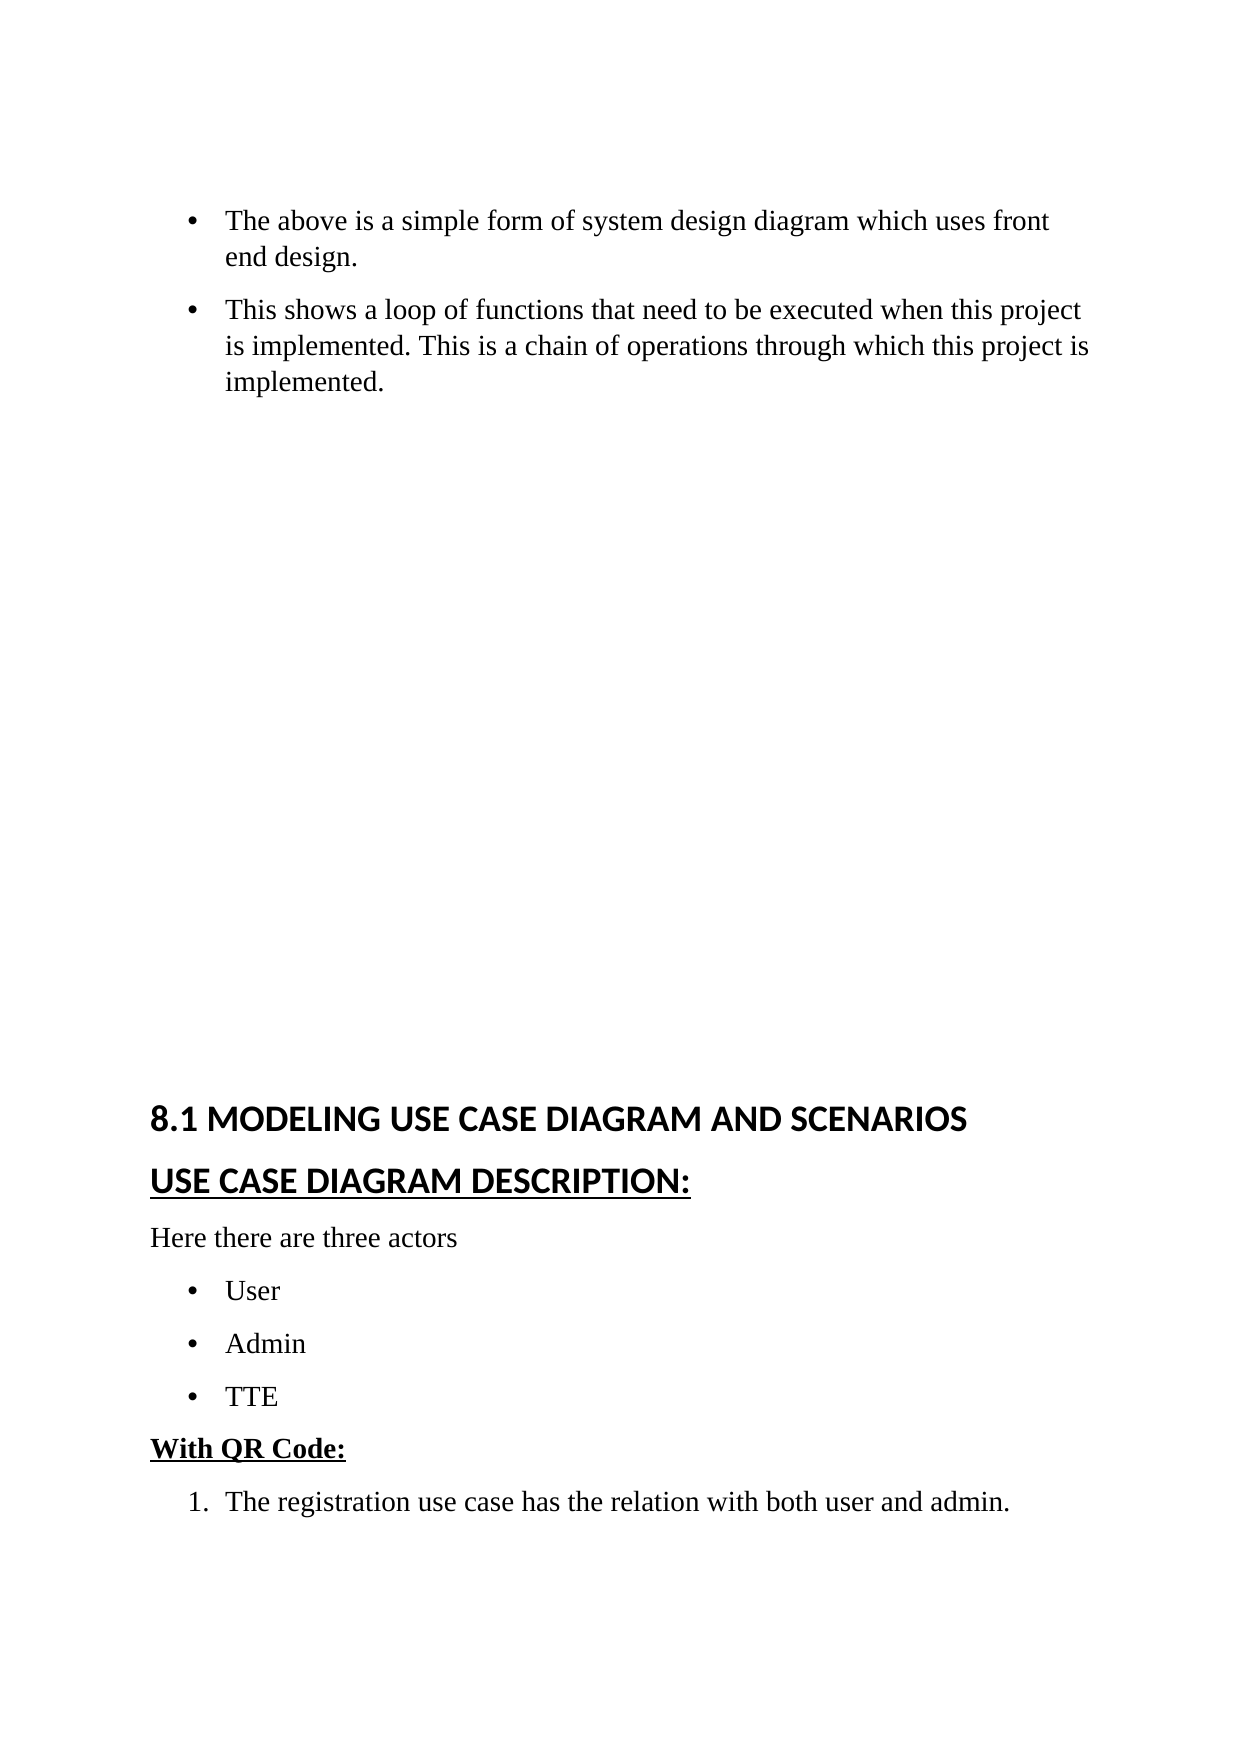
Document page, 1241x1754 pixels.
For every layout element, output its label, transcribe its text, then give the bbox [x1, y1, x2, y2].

text USE CASE DIAGRAM DESCRIPTION: [150, 1157, 1090, 1203]
list The registration use case has the relation with both user and admin. [187, 1484, 1090, 1518]
text Here there are three actors [150, 1220, 1090, 1253]
text 8.1 MODELING USE CASE DIAGRAM AND SCENARIOS [150, 1095, 1090, 1141]
list This shows a loop of functions that need to be executed when this project is implemented. This is a chain of operations through which this project is implemented. [187, 292, 1090, 398]
list TTE [187, 1378, 1090, 1412]
list The above is a simple form of system design diagram which uses front end design. [187, 203, 1090, 273]
list Admin [187, 1326, 1090, 1359]
list User [187, 1273, 1090, 1306]
text With QR Code: [150, 1431, 1090, 1465]
